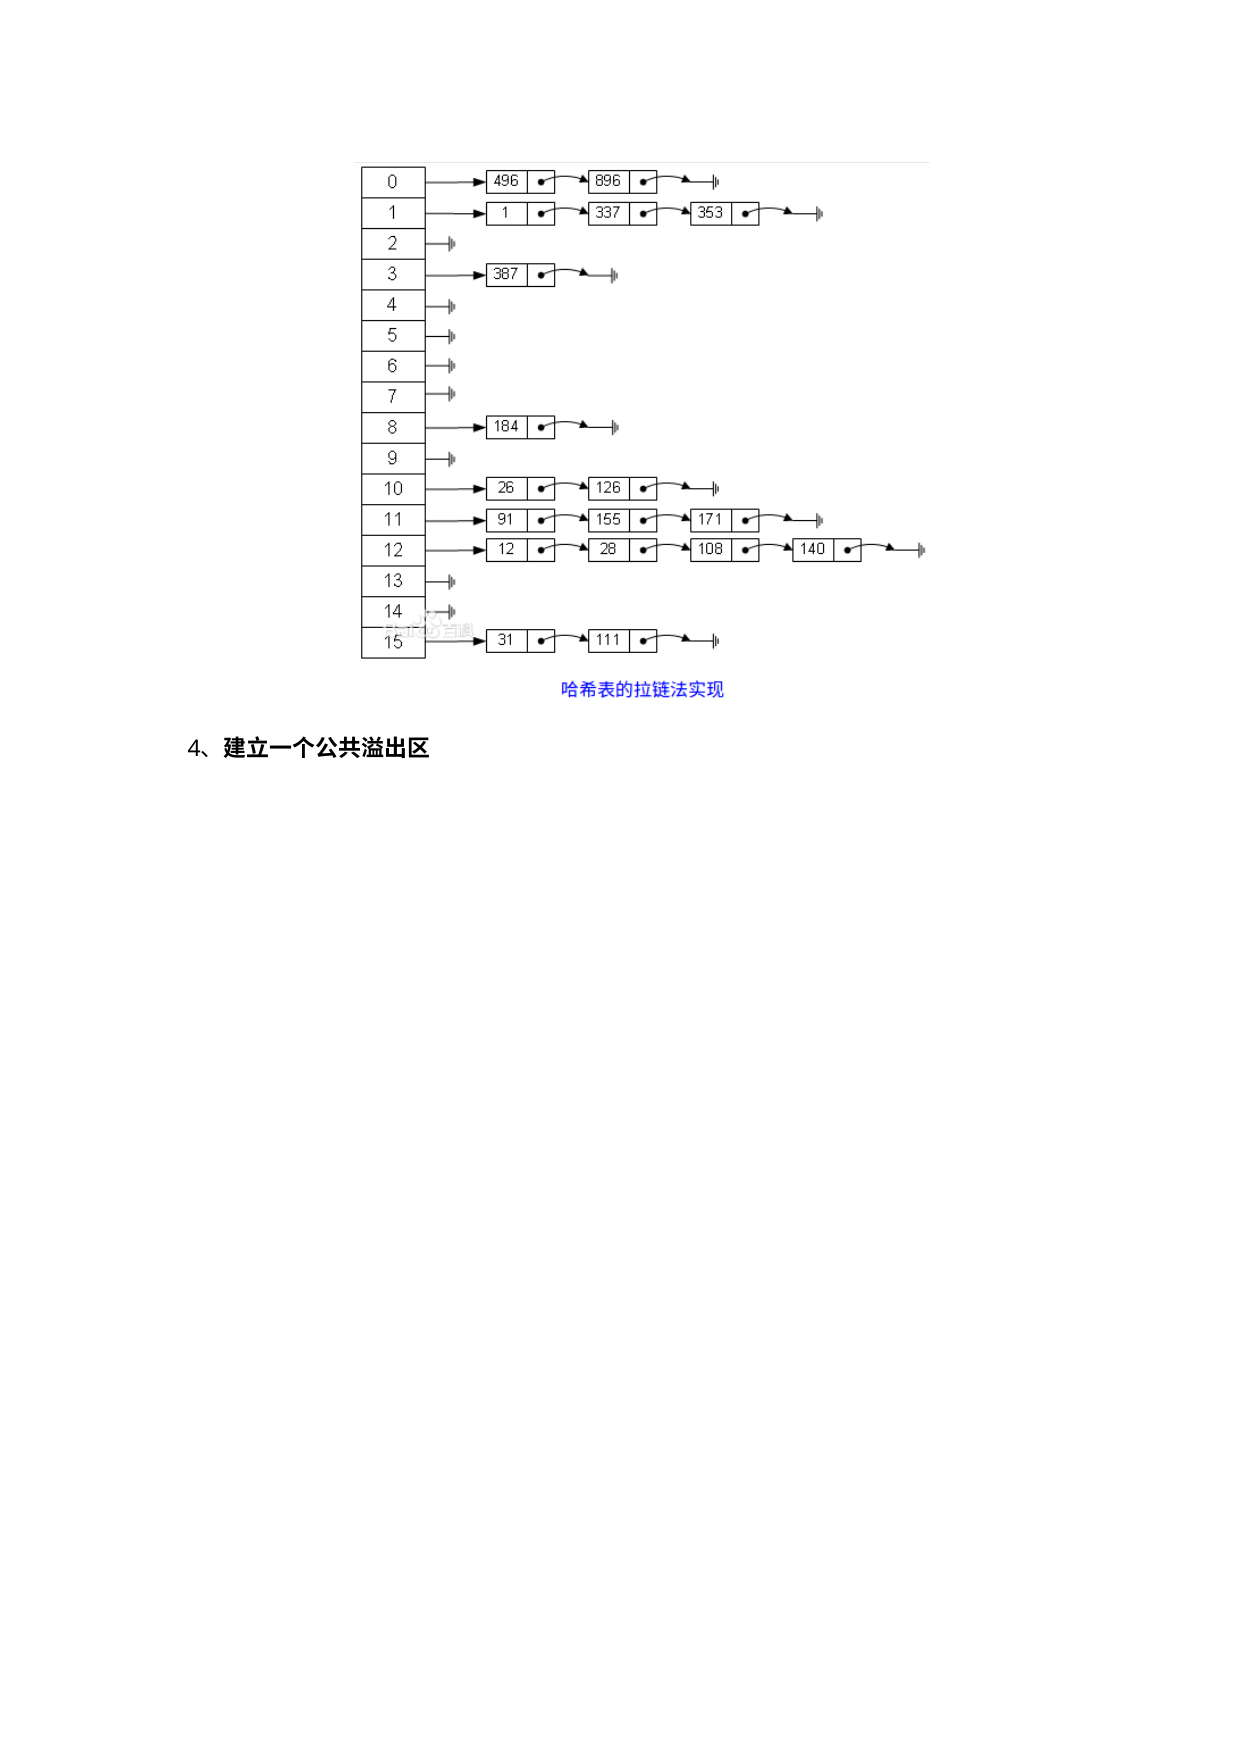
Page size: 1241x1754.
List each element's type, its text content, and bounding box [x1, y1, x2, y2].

list 建立一个公共溢出区 [187, 714, 1053, 779]
picture [352, 162, 932, 703]
